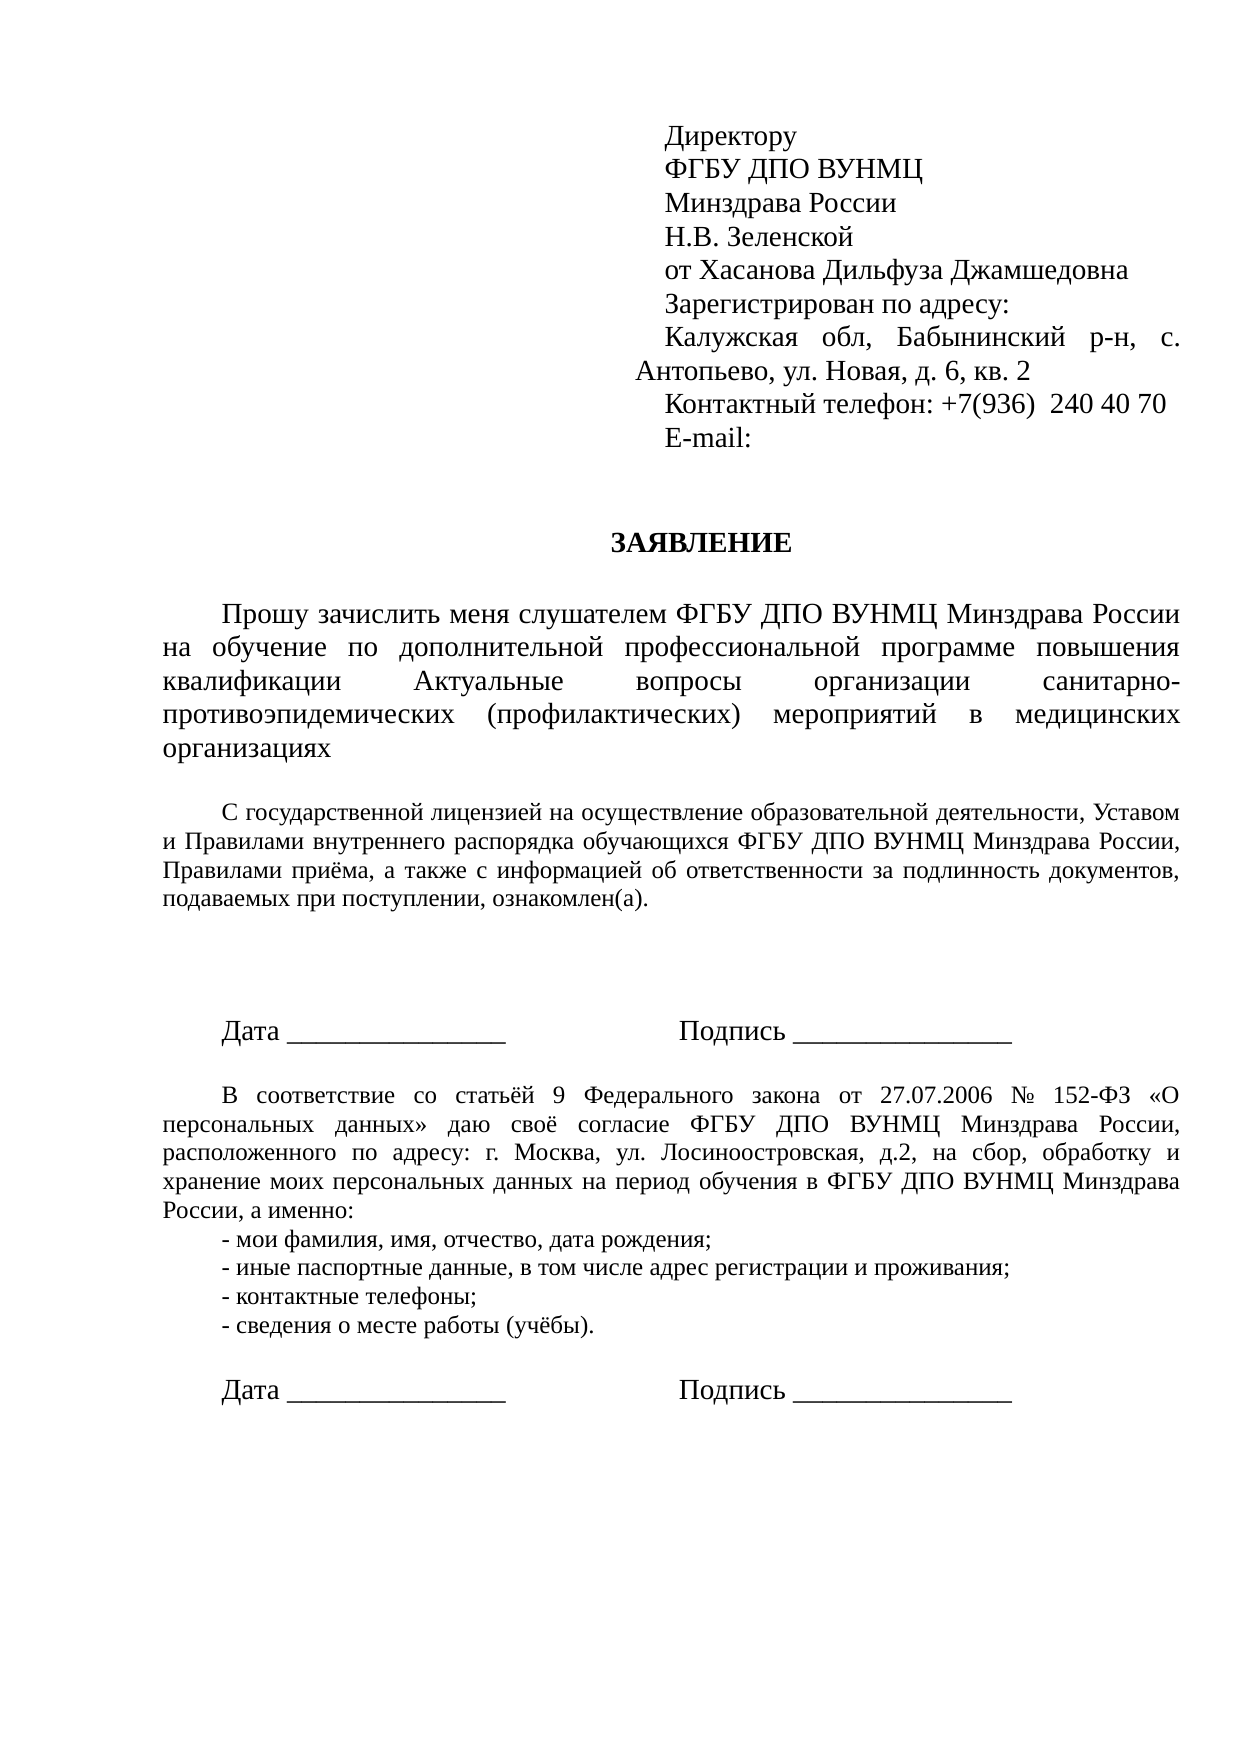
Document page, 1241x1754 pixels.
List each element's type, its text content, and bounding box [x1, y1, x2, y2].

text Прошу зачислить меня слушателем ФГБУ ДПО ВУНМЦ Минздрава России на обучение по дополнительной профессиональной программе повышения квалификации Актуальные вопросы организации санитарно-противоэпидемических (профилактических) мероприятий в медицинских организациях [162, 596, 1181, 764]
text от Хасанова Дильфуза Джамшедовна [635, 252, 1181, 286]
text Директору [664, 118, 1181, 152]
text - мои фамилия, имя, отчество, дата рождения; [162, 1224, 1181, 1252]
text - сведения о месте работы (учёбы). [162, 1310, 1181, 1339]
text Калужская обл, Бабынинский р-н, с. Антопьево, ул. Новая, д. 6, кв. 2 [635, 319, 1181, 386]
text ФГБУ ДПО ВУНМЦ [664, 152, 1181, 185]
text - контактные телефоны; [162, 1281, 1181, 1310]
text Контактный телефон: +7(936) 240 40 70 [635, 386, 1181, 420]
text ЗАЯВЛЕНИЕ [162, 525, 1181, 558]
text С государственной лицензией на осуществление образовательной деятельности, Уставом и Правилами внутреннего распорядка обучающихся ФГБУ ДПО ВУНМЦ Минздрава России, Правилами приёма, а также с информацией об ответственности за подлинность документов, подаваемых при поступлении, ознакомлен(а). [162, 797, 1181, 912]
text Дата _______________ Подпись _______________ [162, 1372, 1181, 1406]
text Зарегистрирован по адресу: [635, 286, 1181, 319]
text E-mail: [635, 420, 1181, 453]
text В соответствие со статьёй 9 Федерального закона от 27.07.2006 № 152-ФЗ «О персональных данных» даю своё согласие ФГБУ ДПО ВУНМЦ Минздрава России, расположенного по адресу: г. Москва, ул. Лосиноостровская, д.2, на сбор, обработку и хранение моих персональных данных на период обучения в ФГБУ ДПО ВУНМЦ Минздрава России, а именно: [162, 1080, 1181, 1224]
text - иные паспортные данные, в том числе адрес регистрации и проживания; [162, 1252, 1181, 1281]
text Дата _______________ Подпись _______________ [162, 1013, 1181, 1046]
text Н.В. Зеленской [664, 219, 1181, 252]
text Минздрава России [664, 185, 1181, 219]
